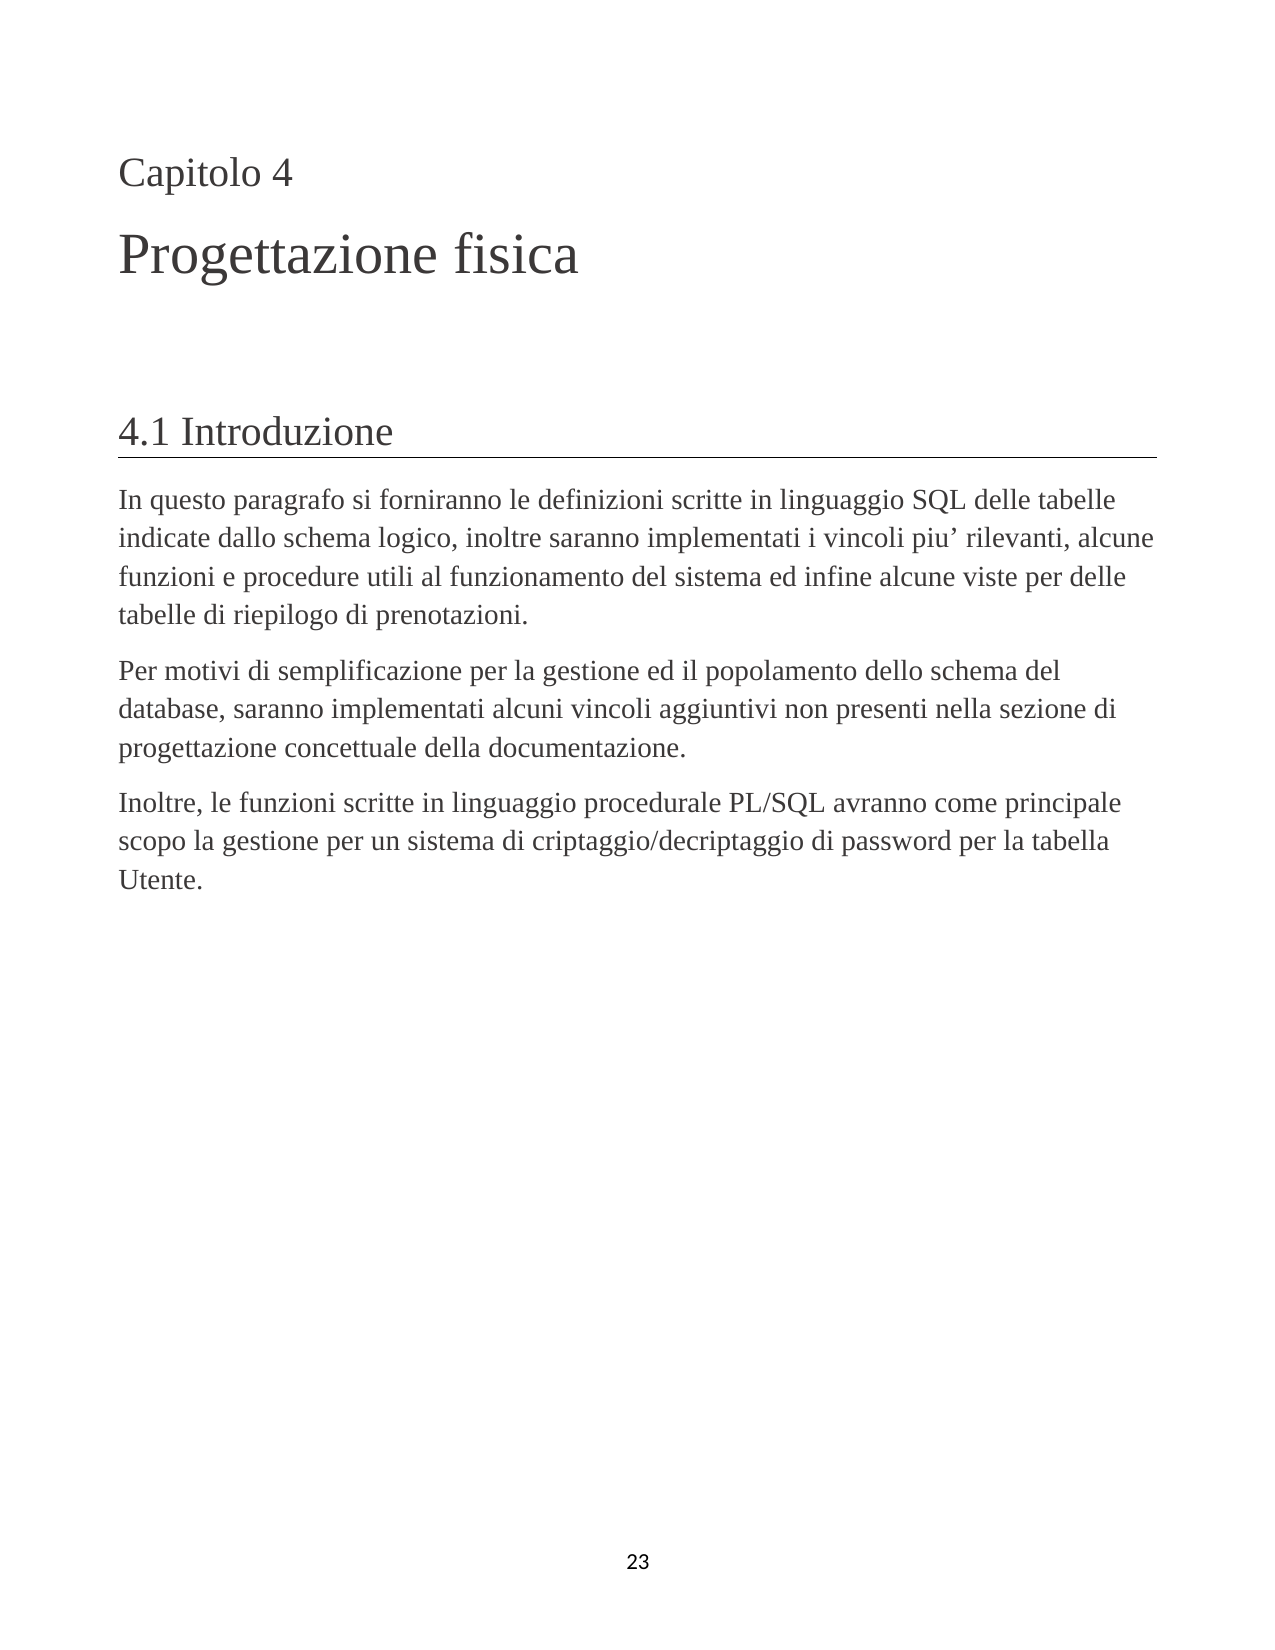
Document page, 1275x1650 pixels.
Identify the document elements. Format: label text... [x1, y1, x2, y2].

text Per motivi di semplificazione per la gestione ed il popolamento dello schema del database, saranno implementati alcuni vincoli aggiuntivi non presenti nella sezione di progettazione concettuale della documentazione. [118, 653, 1157, 763]
text Progettazione fisica [118, 219, 1157, 286]
text In questo paragrafo si forniranno le definizioni scritte in linguaggio SQL delle tabelle indicate dallo schema logico, inoltre saranno implementati i vincoli piu’ rilevanti, alcune funzioni e procedure utili al funzionamento del sistema ed infine alcune viste per delle tabelle di riepilogo di prenotazioni. [118, 482, 1157, 631]
text 4.1 Introduzione [118, 407, 1157, 457]
text Inoltre, le funzioni scritte in linguaggio procedurale PL/SQL avranno come principale scopo la gestione per un sistema di criptaggio/decriptaggio di password per la tabella Utente. [118, 785, 1157, 896]
text Capitolo 4 [118, 148, 1157, 196]
